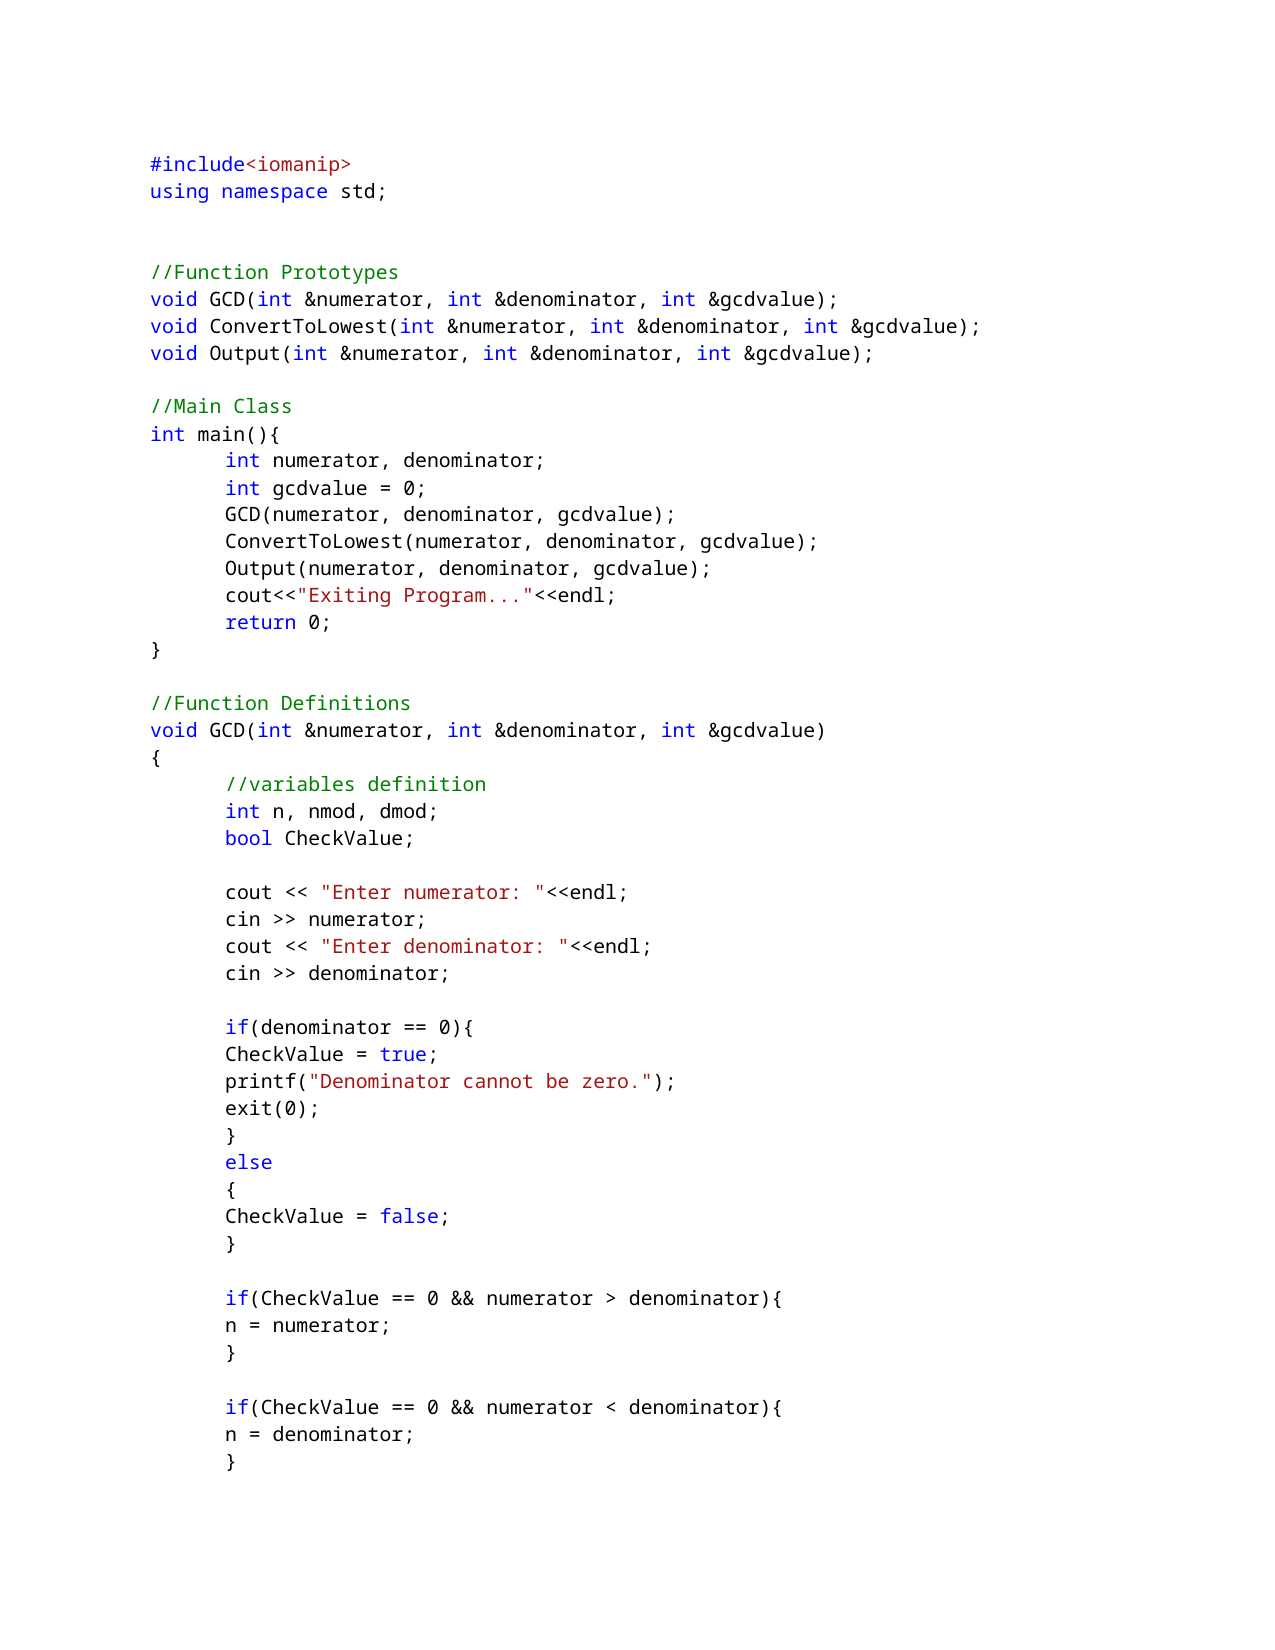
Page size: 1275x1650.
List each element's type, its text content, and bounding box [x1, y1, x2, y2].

text #include<iomanip> [150, 150, 1125, 177]
text if(denominator == 0){ [150, 1013, 1125, 1040]
text { [150, 743, 1125, 771]
text n = numerator; [150, 1311, 1125, 1338]
text int main(){ [150, 420, 1125, 447]
text cin >> denominator; [150, 959, 1125, 986]
text cin >> numerator; [150, 905, 1125, 932]
text cout << "Enter denominator: "<<endl; [150, 932, 1125, 959]
text printf("Denominator cannot be zero."); [150, 1067, 1125, 1094]
text //Function Definitions [150, 689, 1125, 717]
text } [150, 1338, 1125, 1365]
text //variables definition [150, 771, 1125, 797]
text } [150, 1121, 1125, 1148]
text int numerator, denominator; [150, 447, 1125, 474]
text void GCD(int &numerator, int &denominator, int &gcdvalue); [150, 285, 1125, 312]
text cout<<"Exiting Program..."<<endl; [150, 582, 1125, 609]
text CheckValue = false; [150, 1202, 1125, 1229]
text ConvertToLowest(numerator, denominator, gcdvalue); [150, 528, 1125, 555]
text { [150, 1175, 1125, 1202]
text //Function Prototypes [150, 258, 1125, 285]
text exit(0); [150, 1094, 1125, 1121]
text void Output(int &numerator, int &denominator, int &gcdvalue); [150, 339, 1125, 366]
text if(CheckValue == 0 && numerator < denominator){ [150, 1393, 1125, 1420]
text n = denominator; [150, 1420, 1125, 1447]
text void ConvertToLowest(int &numerator, int &denominator, int &gcdvalue); [150, 312, 1125, 339]
text int n, nmod, dmod; [150, 797, 1125, 824]
text } [150, 1447, 1125, 1474]
text bool CheckValue; [150, 824, 1125, 851]
text void GCD(int &numerator, int &denominator, int &gcdvalue) [150, 717, 1125, 743]
text else [150, 1148, 1125, 1175]
text cout << "Enter numerator: "<<endl; [150, 878, 1125, 905]
text GCD(numerator, denominator, gcdvalue); [150, 501, 1125, 528]
text //Main Class [150, 393, 1125, 420]
text if(CheckValue == 0 && numerator > denominator){ [150, 1284, 1125, 1311]
text Output(numerator, denominator, gcdvalue); [150, 555, 1125, 582]
text return 0; [150, 609, 1125, 636]
text CheckValue = true; [150, 1040, 1125, 1067]
text } [150, 1229, 1125, 1256]
text using namespace std; [150, 177, 1125, 204]
text } [150, 636, 1125, 663]
text int gcdvalue = 0; [150, 474, 1125, 501]
